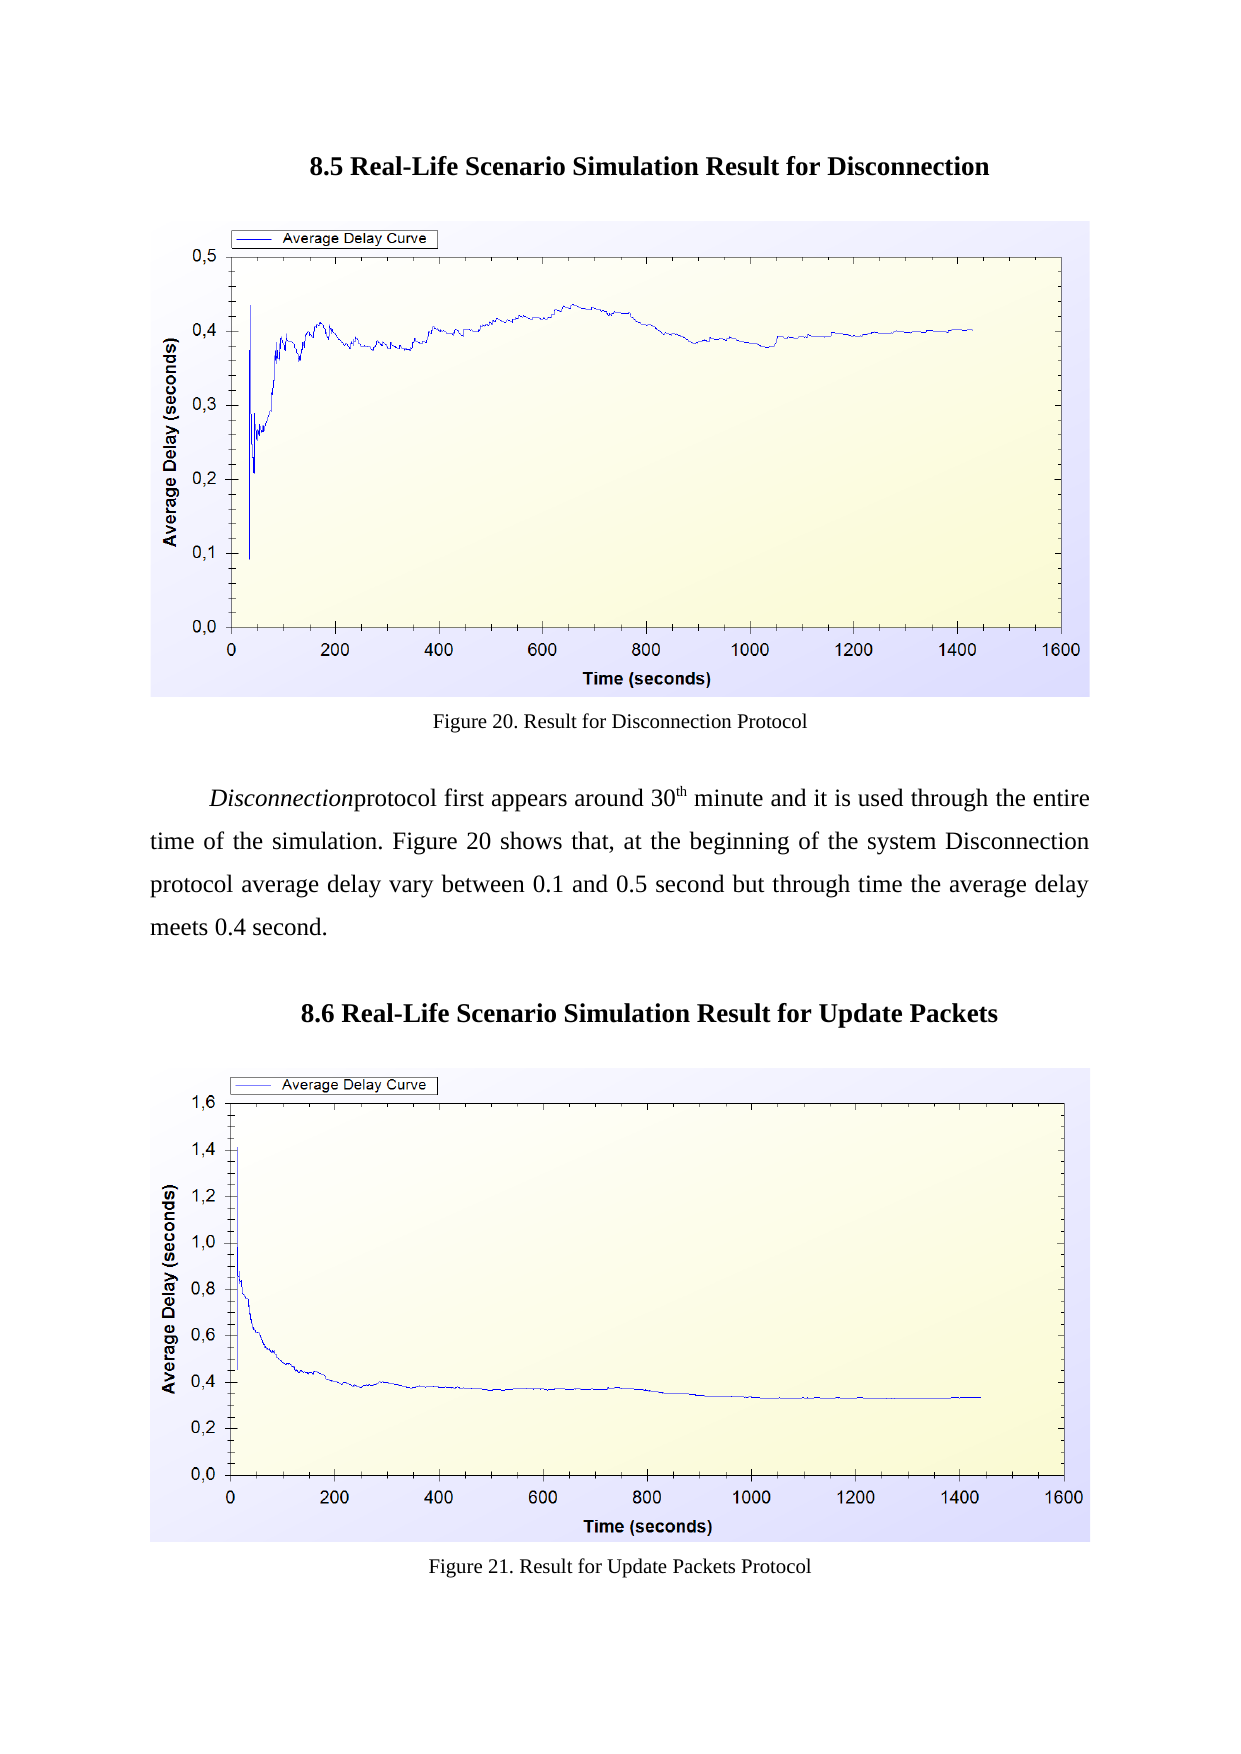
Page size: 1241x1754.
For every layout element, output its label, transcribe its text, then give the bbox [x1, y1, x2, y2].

text Figure 21. Result for Update Packets Protocol [150, 1554, 1090, 1578]
subtitle 8.6 Real-Life Scenario Simulation Result for Update Packets [150, 997, 1090, 1028]
subtitle 8.5 Real-Life Scenario Simulation Result for Disconnection [150, 150, 1090, 181]
text Figure 20. Result for Disconnection Protocol [150, 709, 1090, 733]
picture [150, 1068, 1091, 1542]
picture [150, 221, 1090, 697]
text Disconnectionprotocol first appears around 30th minute and it is used through the entire time of the simulation. Figure 20 shows that, at the beginning of the system Disconnection protocol average delay vary between 0.1 and 0.5 second but through time the average delay meets 0.4 second. [150, 783, 1090, 941]
